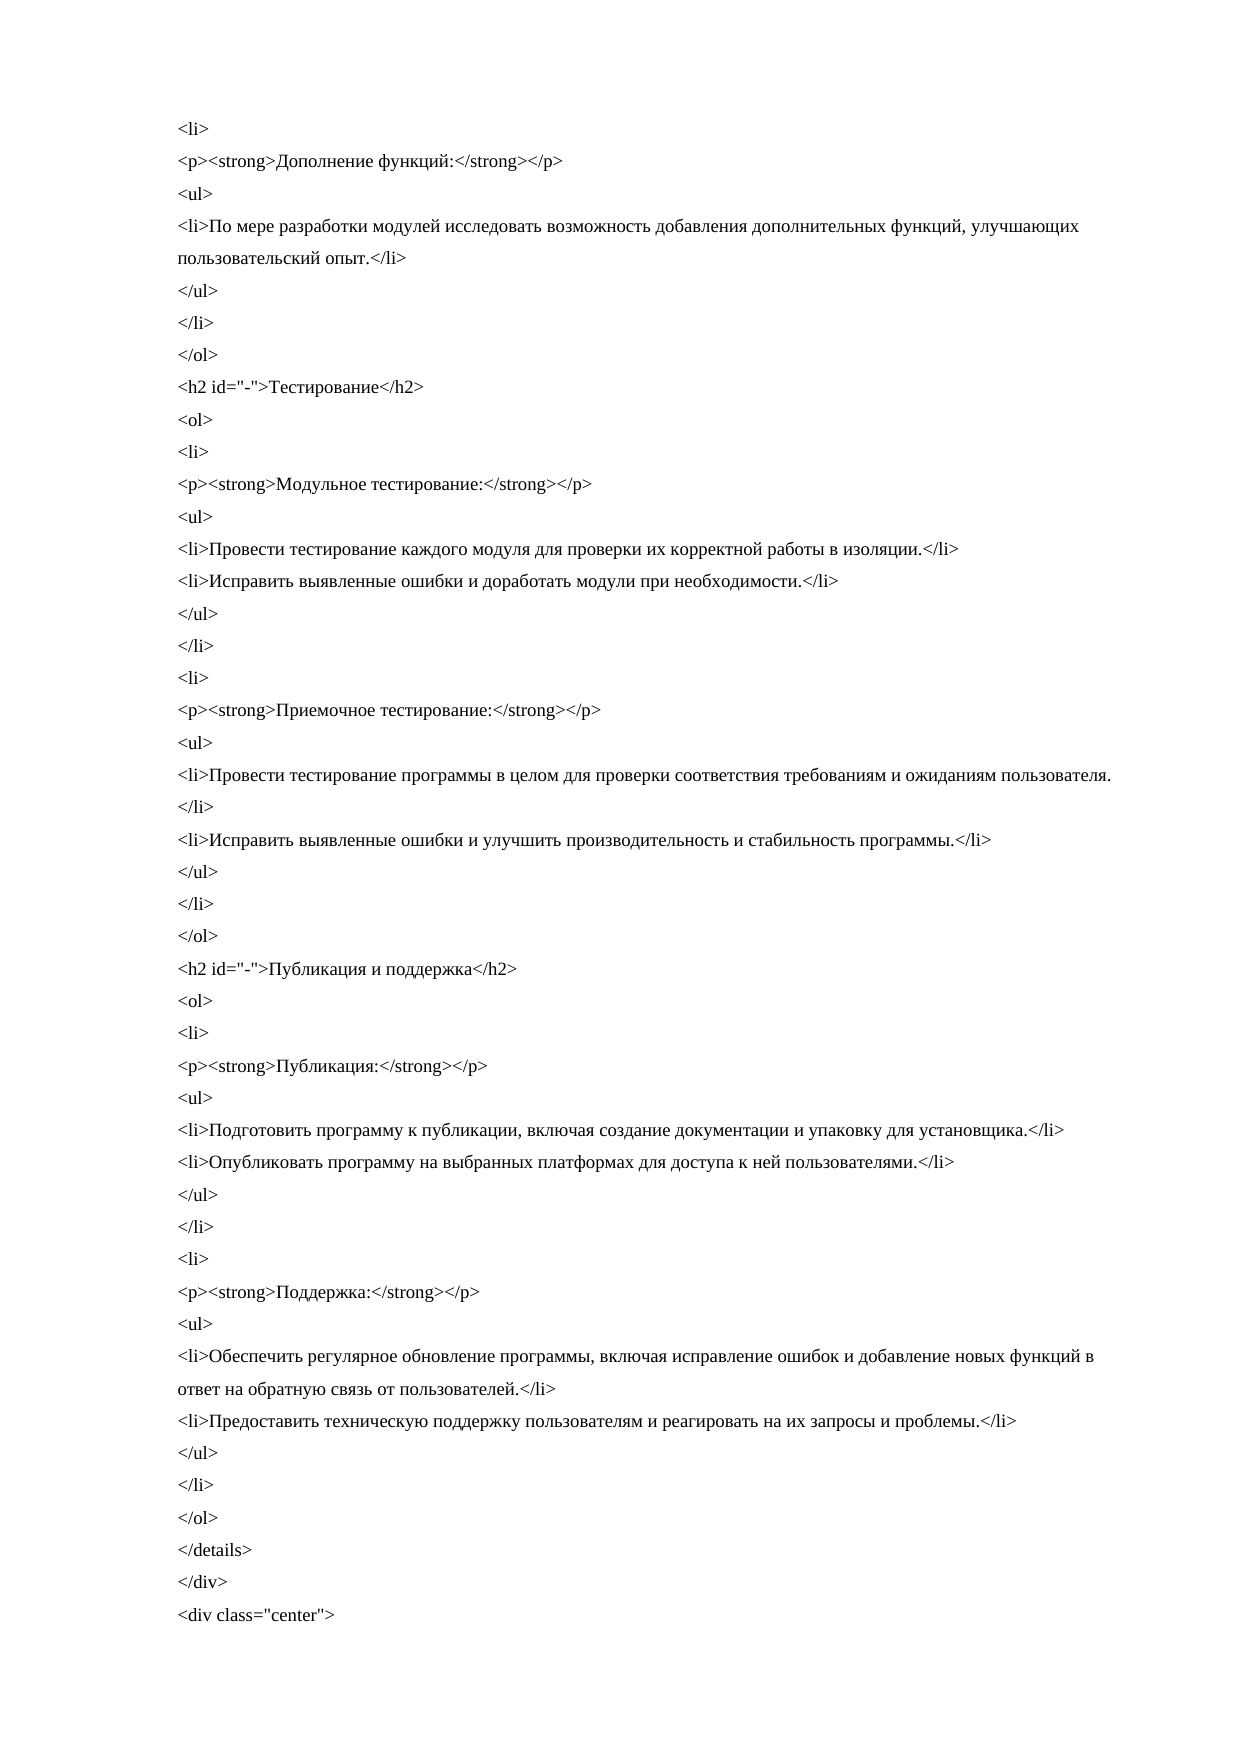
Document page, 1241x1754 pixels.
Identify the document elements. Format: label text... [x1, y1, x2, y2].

text </ol> [177, 1507, 1152, 1528]
text </details> [177, 1539, 1152, 1561]
text </div> [177, 1571, 1152, 1593]
text <li>Предоставить техническую поддержку пользователям и реагировать на их запросы и проблемы.</li> [177, 1410, 1152, 1431]
text <li>Исправить выявленные ошибки и доработать модули при необходимости.</li> [177, 570, 1152, 592]
text <li>По мере разработки модулей исследовать возможность добавления дополнительных функций, улучшающих [177, 215, 1152, 237]
text </li> [177, 1474, 1152, 1496]
text </li> [177, 1216, 1152, 1238]
text <li> [177, 667, 1152, 689]
text <li>Опубликовать программу на выбранных платформах для доступа к ней пользователями.</li> [177, 1151, 1152, 1173]
text </li> [177, 893, 1152, 915]
text <ul> [177, 1313, 1152, 1334]
text <ul> [177, 183, 1152, 204]
text ответ на обратную связь от пользователей.</li> [177, 1377, 1152, 1399]
text <li> [177, 1248, 1152, 1270]
text <li> [177, 1022, 1152, 1044]
text <li> [177, 118, 1152, 140]
text <div class="center"> [177, 1603, 1152, 1625]
text <ul> [177, 732, 1152, 753]
text </li> [177, 312, 1152, 333]
text <li>Исправить выявленные ошибки и улучшить производительность и стабильность программы.</li> [177, 828, 1152, 850]
text <h2 id="-">Публикация и поддержка</h2> [177, 958, 1152, 979]
text <ul> [177, 1087, 1152, 1108]
text </ol> [177, 925, 1152, 947]
text <li>Обеспечить регулярное обновление программы, включая исправление ошибок и добавление новых функций в [177, 1345, 1152, 1367]
text <li>Подготовить программу к публикации, включая создание документации и упаковку для установщика.</li> [177, 1119, 1152, 1141]
text </ul> [177, 602, 1152, 624]
text <li> [177, 441, 1152, 463]
text <p><strong>Дополнение функций:</strong></p> [177, 150, 1152, 172]
text </li> [177, 796, 1152, 818]
text </ol> [177, 344, 1152, 366]
text <p><strong>Приемочное тестирование:</strong></p> [177, 699, 1152, 721]
text <li>Провести тестирование каждого модуля для проверки их корректной работы в изоляции.</li> [177, 538, 1152, 559]
text </ul> [177, 1442, 1152, 1464]
text <h2 id="-">Тестирование</h2> [177, 376, 1152, 398]
text </li> [177, 635, 1152, 656]
text </ul> [177, 861, 1152, 882]
text <li>Провести тестирование программы в целом для проверки соответствия требованиям и ожиданиям пользователя. [177, 764, 1152, 786]
text <ol> [177, 409, 1152, 430]
text <ol> [177, 990, 1152, 1012]
text </ul> [177, 1184, 1152, 1205]
text <ul> [177, 506, 1152, 527]
text пользовательский опыт.</li> [177, 247, 1152, 269]
text </ul> [177, 279, 1152, 301]
text <p><strong>Поддержка:</strong></p> [177, 1281, 1152, 1302]
text <p><strong>Публикация:</strong></p> [177, 1054, 1152, 1076]
text <p><strong>Модульное тестирование:</strong></p> [177, 473, 1152, 495]
